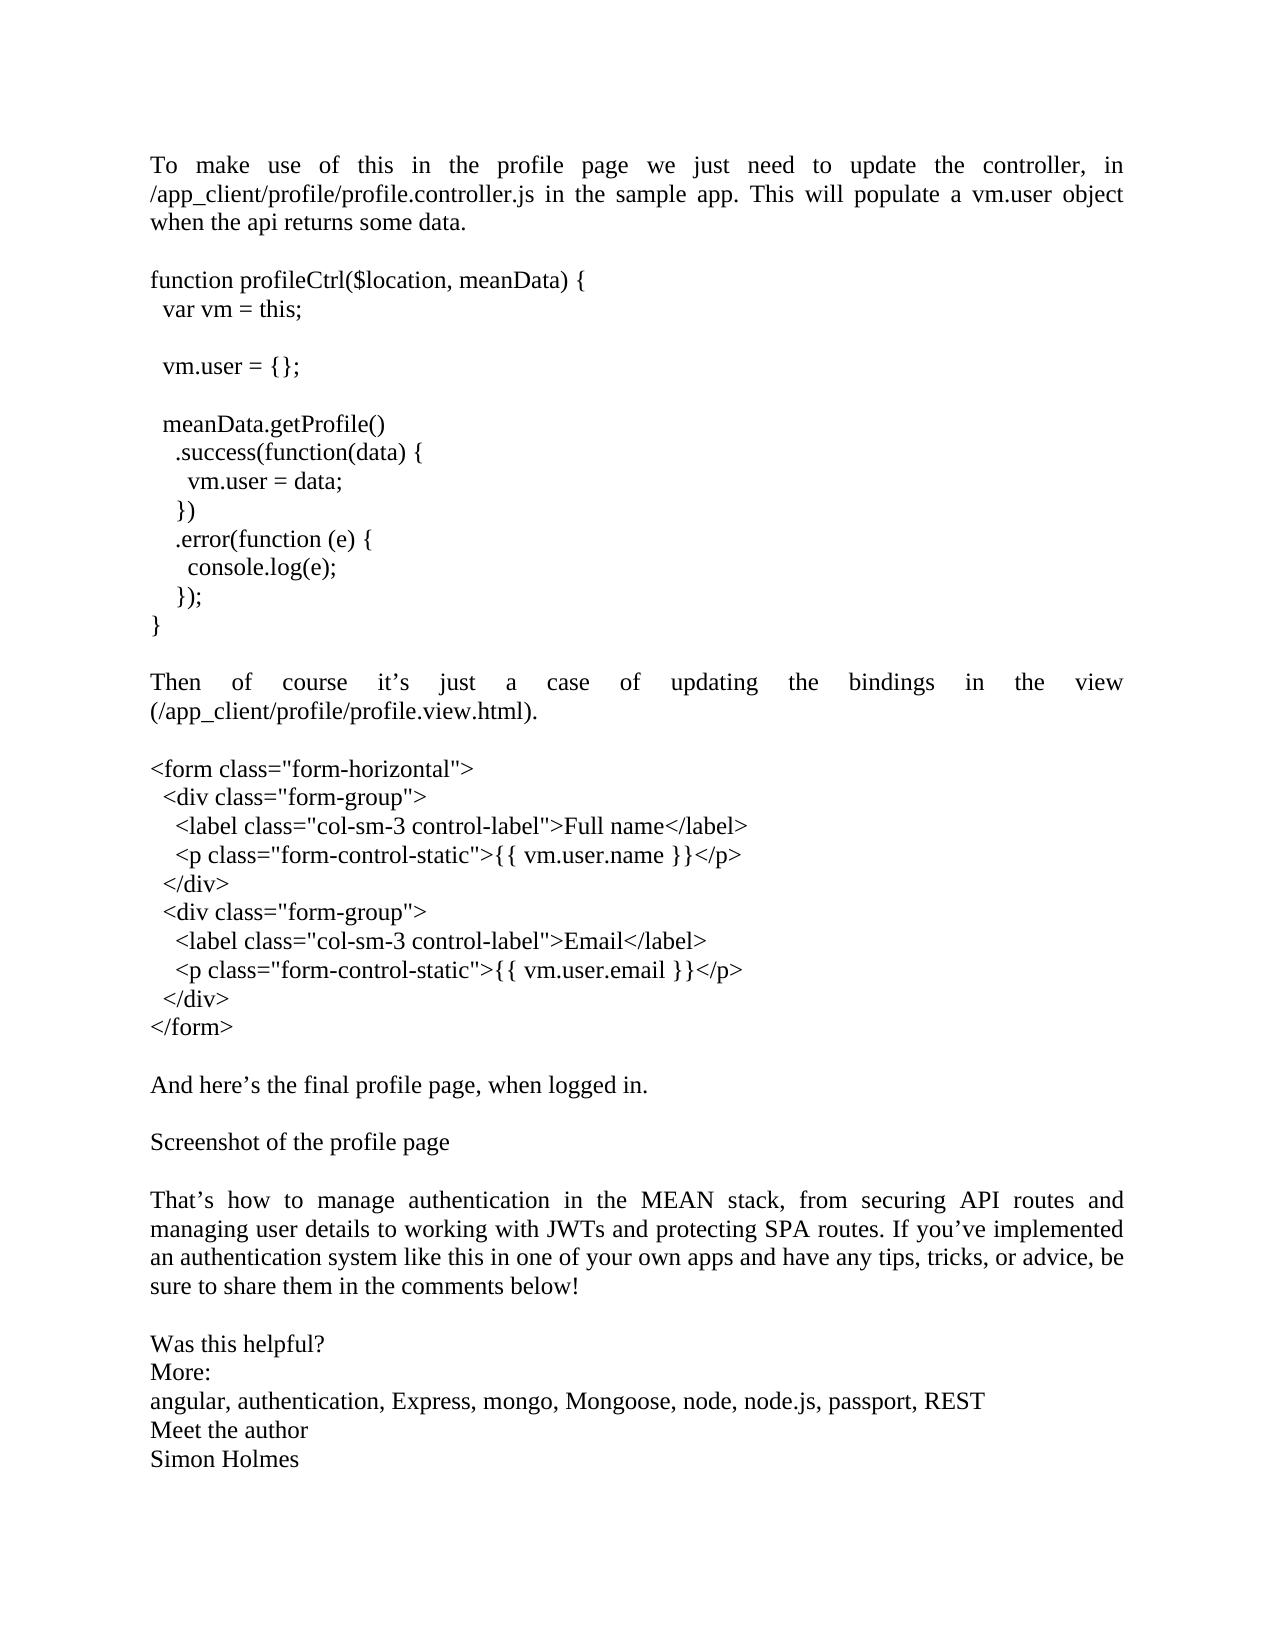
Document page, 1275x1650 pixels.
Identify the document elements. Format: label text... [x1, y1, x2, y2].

text <form class="form-horizontal"> [150, 754, 1125, 782]
text <label class="col-sm-3 control-label">Email</label> [150, 926, 1125, 955]
text Screenshot of the profile page [150, 1127, 1125, 1156]
text Simon Holmes [150, 1444, 1125, 1472]
text console.log(e); [150, 552, 1125, 581]
text <label class="col-sm-3 control-label">Full name</label> [150, 811, 1125, 840]
text meanData.getProfile() [150, 409, 1125, 437]
text That’s how to manage authentication in the MEAN stack, from securing API routes and managing user details to working with JWTs and protecting SPA routes. If you’ve implemented an authentication system like this in one of your own apps and have any tips, tricks, or advice, be sure to share them in the comments below! [150, 1185, 1125, 1300]
text vm.user = {}; [150, 351, 1125, 380]
text Then of course it’s just a case of updating the bindings in the view (/app_client/profile/profile.view.html). [150, 667, 1125, 725]
text Meet the author [150, 1415, 1125, 1444]
text vm.user = data; [150, 466, 1125, 495]
text To make use of this in the profile page we just need to update the controller, in /app_client/profile/profile.controller.js in the sample app. This will populate a vm.user object when the api returns some data. [150, 150, 1125, 236]
text <p class="form-control-static">{{ vm.user.name }}</p> [150, 840, 1125, 869]
text }) [150, 495, 1125, 524]
text <div class="form-group"> [150, 897, 1125, 926]
text var vm = this; [150, 294, 1125, 322]
text angular, authentication, Express, mongo, Mongoose, node, node.js, passport, REST [150, 1386, 1125, 1415]
text </div> [150, 984, 1125, 1012]
text </div> [150, 869, 1125, 897]
text <div class="form-group"> [150, 782, 1125, 811]
text And here’s the final profile page, when logged in. [150, 1070, 1125, 1099]
text <p class="form-control-static">{{ vm.user.email }}</p> [150, 955, 1125, 984]
text .error(function (e) { [150, 524, 1125, 552]
text Was this helpful? [150, 1329, 1125, 1357]
text </form> [150, 1012, 1125, 1041]
text .success(function(data) { [150, 437, 1125, 466]
text function profileCtrl($location, meanData) { [150, 265, 1125, 294]
text }); [150, 581, 1125, 610]
text } [150, 610, 1125, 639]
text More: [150, 1357, 1125, 1386]
